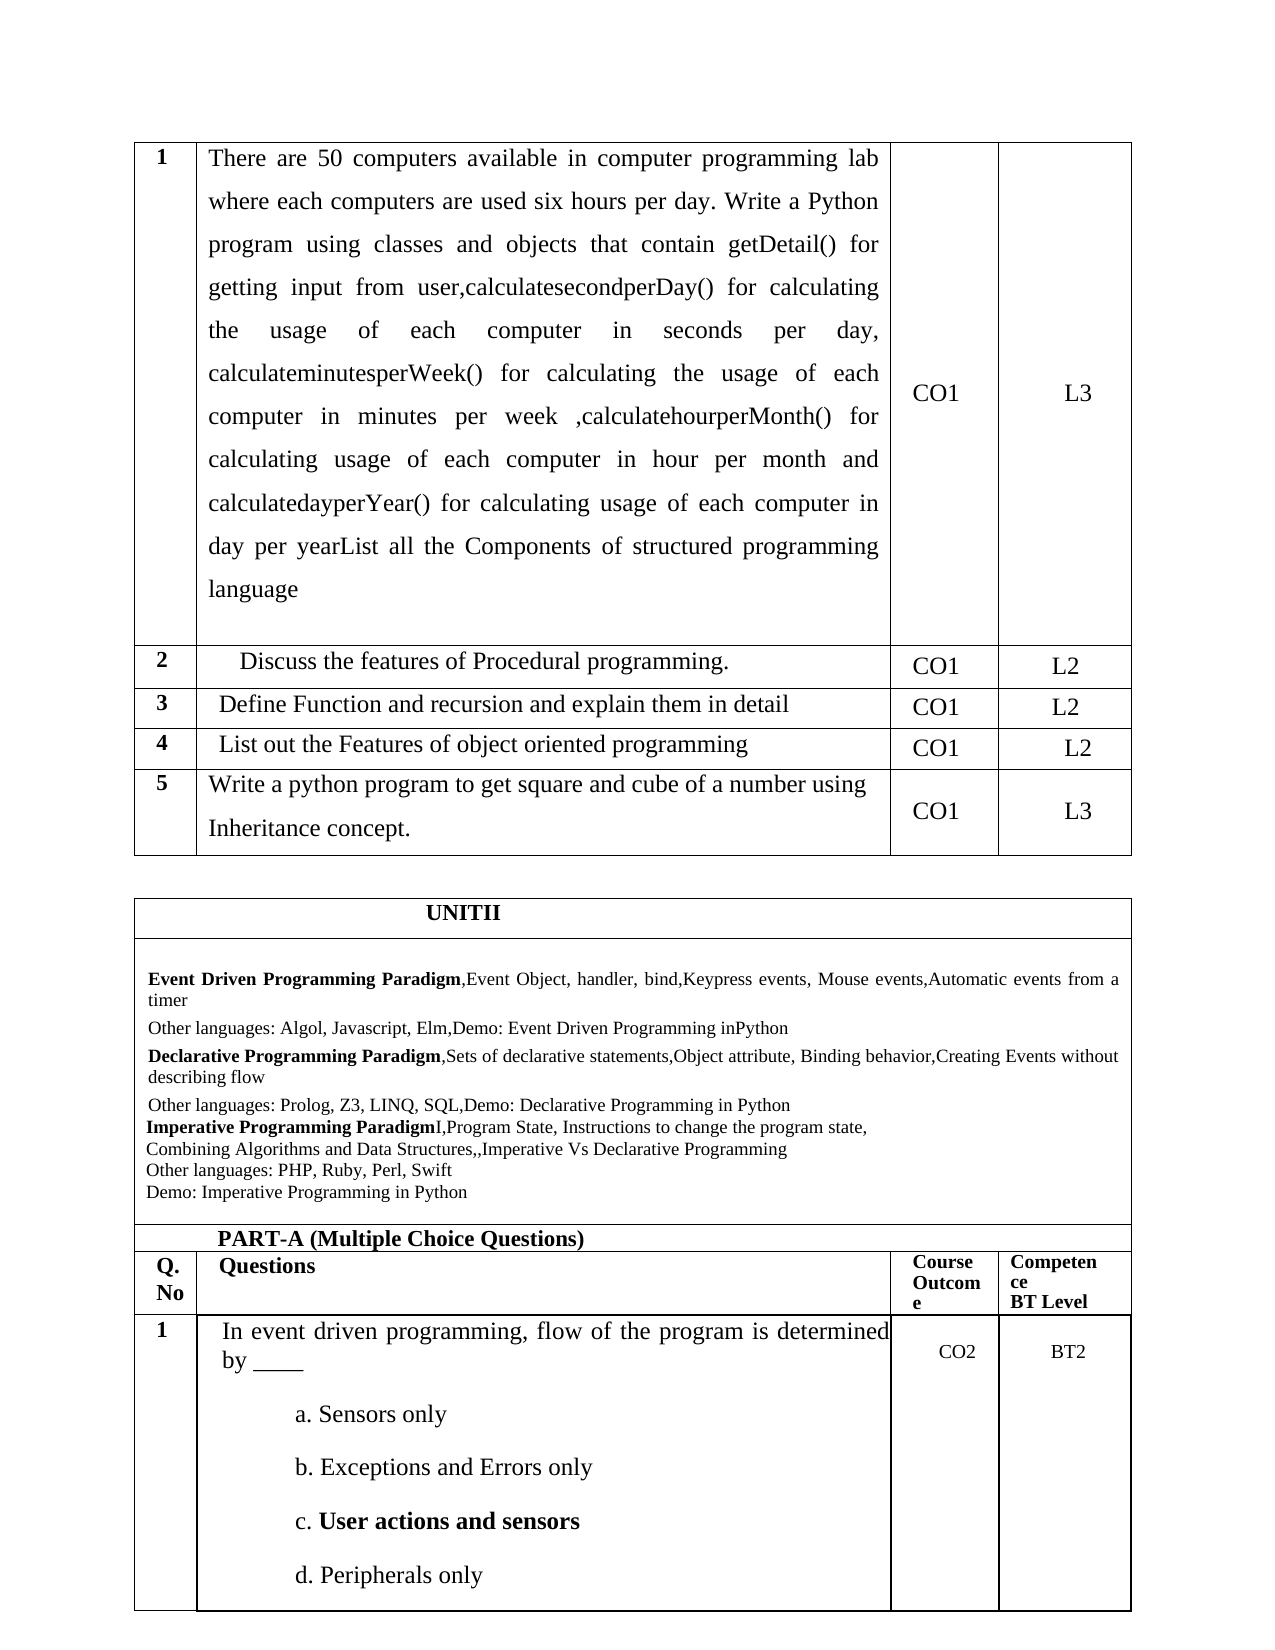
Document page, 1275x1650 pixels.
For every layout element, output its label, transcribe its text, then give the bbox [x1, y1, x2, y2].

table_cell PART-A (Multiple Choice Questions) [135, 1225, 1131, 1251]
table_cell BT2 [1000, 1316, 1130, 1609]
table_cell CO1 [891, 729, 998, 768]
table_cell L2 [999, 729, 1131, 768]
table_cell 3 [135, 689, 196, 728]
table_cell 5 [135, 770, 196, 854]
table_cell Course Outcome [891, 1252, 998, 1314]
table_cell Questions [197, 1252, 890, 1314]
table_cell Competence BT Level [999, 1252, 1131, 1314]
table_cell CO1 [891, 143, 998, 645]
table_cell L3 [999, 770, 1131, 854]
table_cell L3 [999, 143, 1131, 645]
table_cell L2 [999, 646, 1131, 688]
table_cell L2 [999, 689, 1131, 728]
table_cell 1 [135, 1315, 196, 1609]
table_cell Discuss the features of Procedural programming. [197, 646, 890, 688]
table_cell Event Driven Programming Paradigm,Event Object, handler, bind,Keypress events, Mouse events,Automatic events from a timer Other languages: Algol, Javascript, Elm,Demo: Event Driven Programming inPython Declarative Programming Paradigm,Sets of declarative statements,Object attribute, Binding behavior,Creating Events without describing flow Other languages: Prolog, Z3, LINQ, SQL,Demo: Declarative Programming in Python Imperative Programming ParadigmI,Program State, Instructions to change the program state, Combining Algorithms and Data Structures,,Imperative Vs Declarative Programming Other languages: PHP, Ruby, Perl, Swift Demo: Imperative Programming in Python [135, 939, 1131, 1224]
table_cell CO1 [891, 770, 998, 854]
table_cell CO1 [891, 689, 998, 728]
table_cell 2 [135, 646, 196, 688]
table_header UNITII [135, 899, 1131, 938]
table_cell Write a python program to get square and cube of a number using Inheritance concept. [197, 770, 890, 854]
table_cell 4 [135, 729, 196, 768]
table_cell Q. No [135, 1252, 196, 1314]
table_cell In event driven programming, flow of the program is determined by ____ a. Sensors only b. Exceptions and Errors only c. User actions and sensors d. Peripherals only [198, 1316, 890, 1609]
table_cell There are 50 computers available in computer programming lab where each computers are used six hours per day. Write a Python program using classes and objects that contain getDetail() for getting input from user,calculatesecondperDay() for calculating the usage of each computer in seconds per day, calculateminutesperWeek() for calculating the usage of each computer in minutes per week ,calculatehourperMonth() for calculating usage of each computer in hour per month and calculatedayperYear() for calculating usage of each computer in day per yearList all the Components of structured programming language [197, 143, 890, 645]
table_cell List out the Features of object oriented programming [197, 729, 890, 768]
table_cell 1 [135, 143, 196, 645]
table_cell CO1 [891, 646, 998, 688]
table_cell CO2 [892, 1316, 998, 1609]
table_cell Define Function and recursion and explain them in detail [197, 689, 890, 728]
